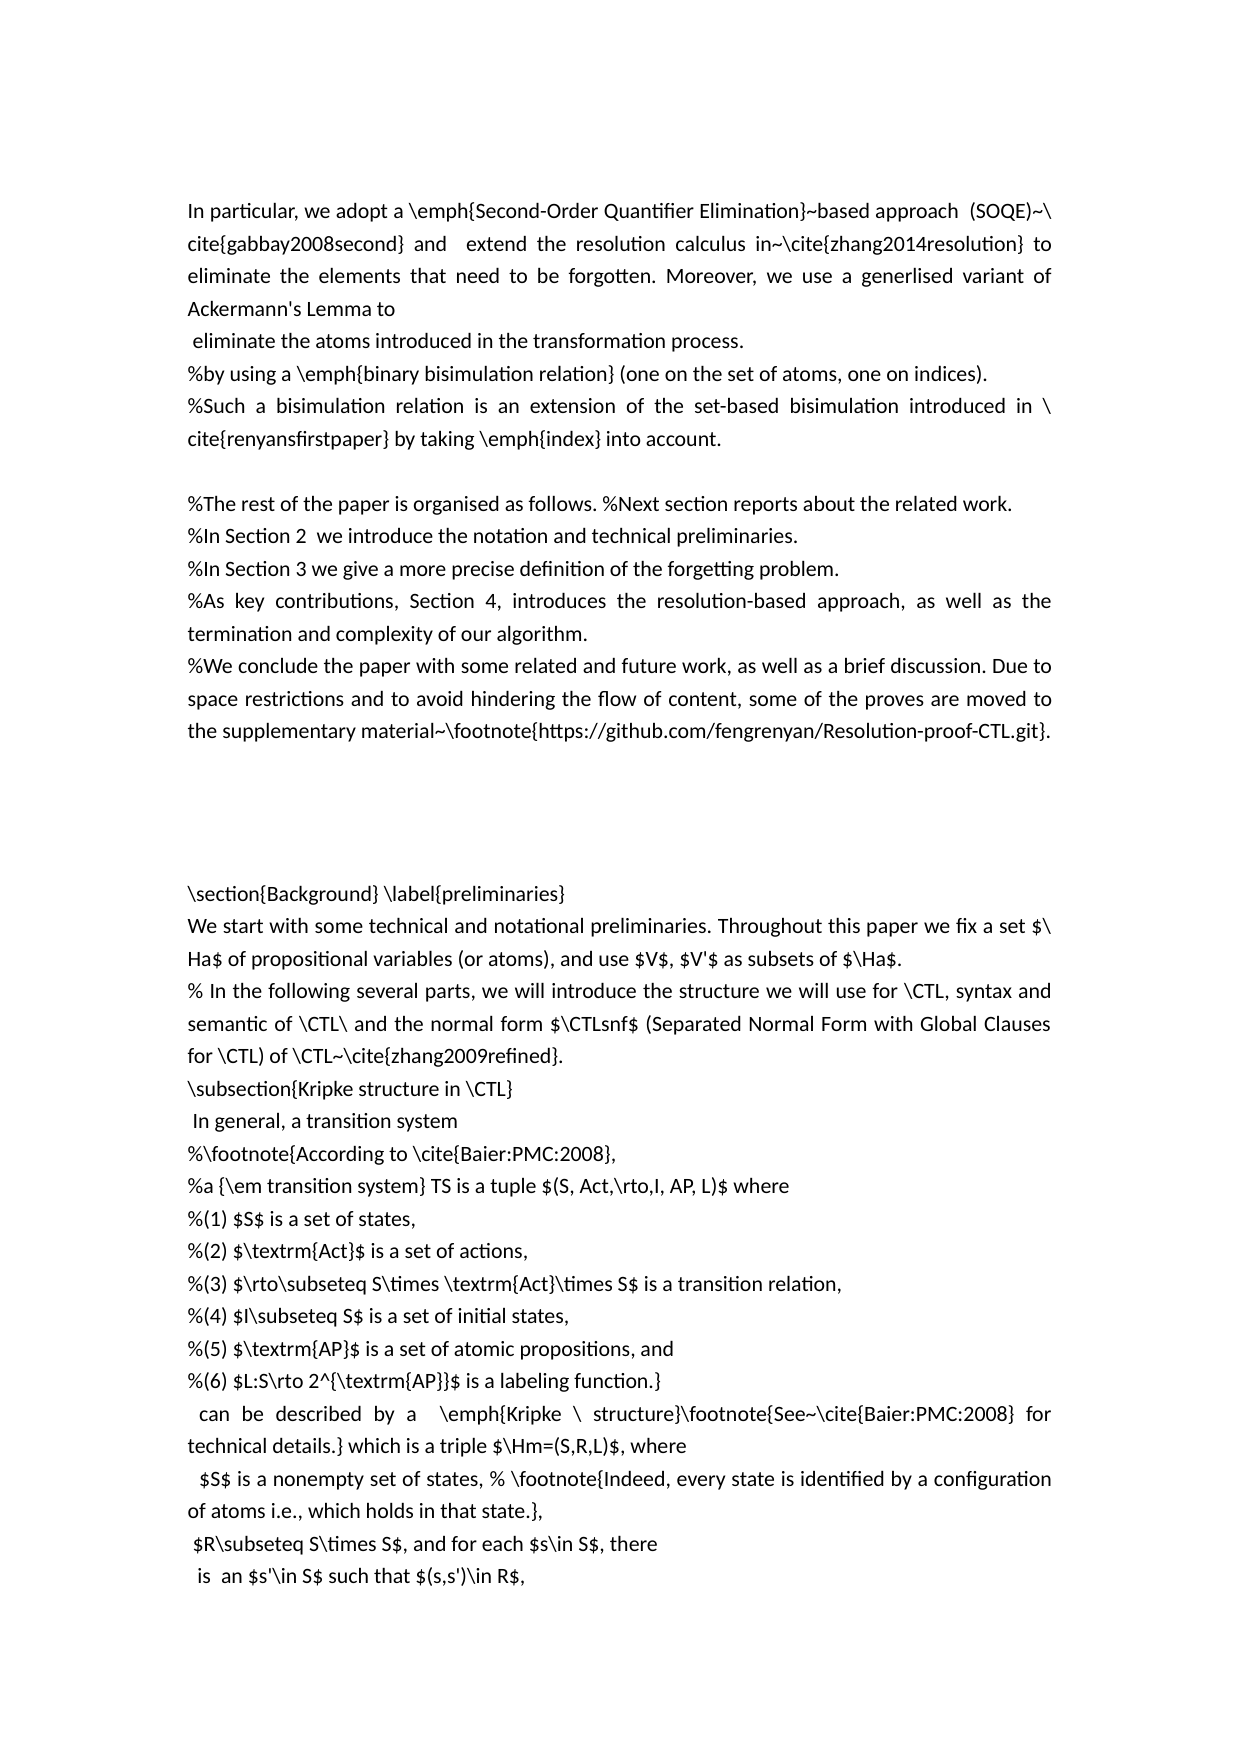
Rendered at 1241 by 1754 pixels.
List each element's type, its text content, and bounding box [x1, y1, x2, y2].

text %In Section 3 we give a more precise definition of the forgetting problem. [187, 552, 1053, 584]
text %\footnote{According to \cite{Baier:PMC:2008}, [187, 1137, 1053, 1169]
text %As key contributions, Section 4, introduces the resolution-based approach, as well as the termination and complexity of our algorithm. [187, 584, 1053, 649]
text In particular, we adopt a \emph{Second-Order Quantifier Elimination}~based approach (SOQE)~\cite{gabbay2008second} and extend the resolution calculus in~\cite{zhang2014resolution} to eliminate the elements that need to be forgotten. Moreover, we use a generlised variant of Ackermann's Lemma to [187, 194, 1053, 324]
text %We conclude the paper with some related and future work, as well as a brief discussion. Due to space restrictions and to avoid hindering the flow of content, some of the proves are moved to the supplementary material~\footnote{https://github.com/fengrenyan/Resolution-proof-CTL.git}. [187, 649, 1053, 747]
text We start with some technical and notational preliminaries. Throughout this paper we fix a set $\Ha$ of propositional variables (or atoms), and use $V$, $V'$ as subsets of $\Ha$. [187, 909, 1053, 974]
text can be described by a \emph{Kripke \ structure}\footnote{See~\cite{Baier:PMC:2008} for technical details.} which is a triple $\Hm=(S,R,L)$, where [187, 1397, 1053, 1462]
text $R\subseteq S\times S$, and for each $s\in S$, there [187, 1527, 1053, 1559]
text \subsection{Kripke structure in \CTL} [187, 1072, 1053, 1104]
text eliminate the atoms introduced in the transformation process. [187, 324, 1053, 357]
text %a {\em transition system} TS is a tuple $(S, Act,\rto,I, AP, L)$ where [187, 1169, 1053, 1202]
text %In Section 2 we introduce the notation and technical preliminaries. [187, 519, 1053, 552]
text is an $s'\in S$ such that $(s,s')\in R$, [187, 1559, 1053, 1592]
text %(6) $L:S\rto 2^{\textrm{AP}}$ is a labeling function.} [187, 1364, 1053, 1397]
text %(4) $I\subseteq S$ is a set of initial states, [187, 1299, 1053, 1332]
text %(5) $\textrm{AP}$ is a set of atomic propositions, and [187, 1332, 1053, 1364]
text %Such a bisimulation relation is an extension of the set-based bisimulation introduced in \cite{renyansfirstpaper} by taking \emph{index} into account. [187, 389, 1053, 454]
text %(1) $S$ is a set of states, [187, 1202, 1053, 1234]
text In general, a transition system [187, 1104, 1053, 1137]
text \section{Background} \label{preliminaries} [187, 877, 1053, 909]
text $S$ is a nonempty set of states, % \footnote{Indeed, every state is identified by a configuration of atoms i.e., which holds in that state.}, [187, 1462, 1053, 1527]
text %(2) $\textrm{Act}$ is a set of actions, [187, 1234, 1053, 1267]
text %by using a \emph{binary bisimulation relation} (one on the set of atoms, one on indices). [187, 357, 1053, 389]
text %The rest of the paper is organised as follows. %Next section reports about the related work. [187, 487, 1053, 519]
text %(3) $\rto\subseteq S\times \textrm{Act}\times S$ is a transition relation, [187, 1267, 1053, 1299]
text % In the following several parts, we will introduce the structure we will use for \CTL, syntax and semantic of \CTL\ and the normal form $\CTLsnf$ (Separated Normal Form with Global Clauses for \CTL) of \CTL~\cite{zhang2009refined}. [187, 974, 1053, 1072]
